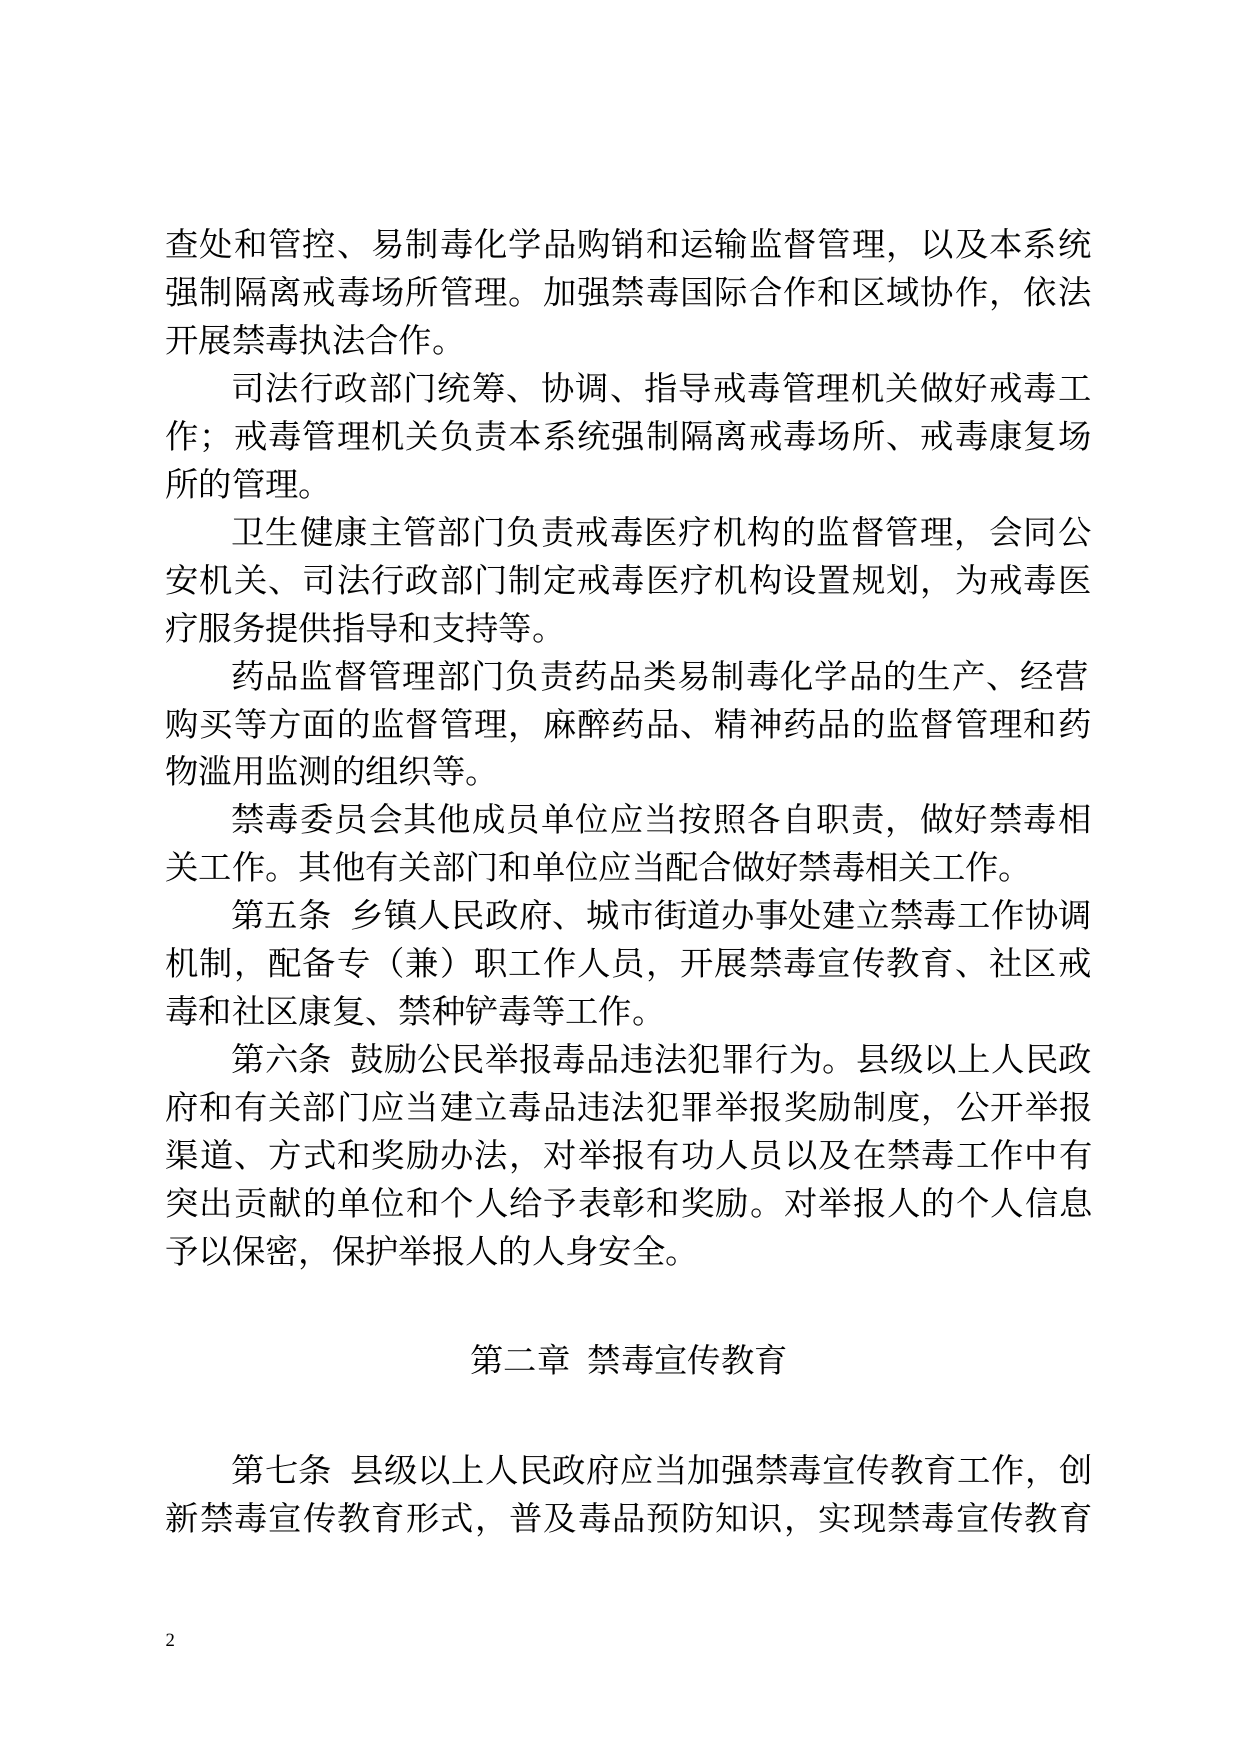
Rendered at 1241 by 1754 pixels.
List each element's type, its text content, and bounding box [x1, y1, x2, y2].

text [165, 1444, 1092, 1540]
text 第六条 鼓励公民举报毒品违法犯罪行为。县级以上人民政府和有关部门应当建立毒品违法犯罪举报奖励制度，公开举报渠道、方式和奖励办法，对举报有功人员以及在禁毒工作中有突出贡献的单位和个人给予表彰和奖励。对举报人的个人信息予以保密，保护举报人的人身安全。 [165, 1033, 1092, 1273]
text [165, 218, 1092, 362]
text 卫生健康主管部门负责戒毒医疗机构的监督管理，会同公安机关、司法行政部门制定戒毒医疗机构设置规划，为戒毒医疗服务提供指导和支持等。 [165, 506, 1092, 650]
text 药品监督管理部门负责药品类易制毒化学品的生产、经营、购买等方面的监督管理，麻醉药品、精神药品的监督管理和药物滥用监测的组织等。 [165, 650, 1092, 793]
text 第五条 乡镇人民政府、城市街道办事处建立禁毒工作协调机制，配备专（兼）职工作人员，开展禁毒宣传教育、社区戒毒和社区康复、禁种铲毒等工作。 [165, 889, 1092, 1033]
text 司法行政部门统筹、协调、指导戒毒管理机关做好戒毒工作；戒毒管理机关负责本系统强制隔离戒毒场所、戒毒康复场所的管理。 [165, 362, 1092, 506]
text 禁毒委员会其他成员单位应当按照各自职责，做好禁毒相关工作。其他有关部门和单位应当配合做好禁毒相关工作。 [165, 793, 1092, 889]
text 第二章 禁毒宣传教育 [165, 1334, 1092, 1382]
